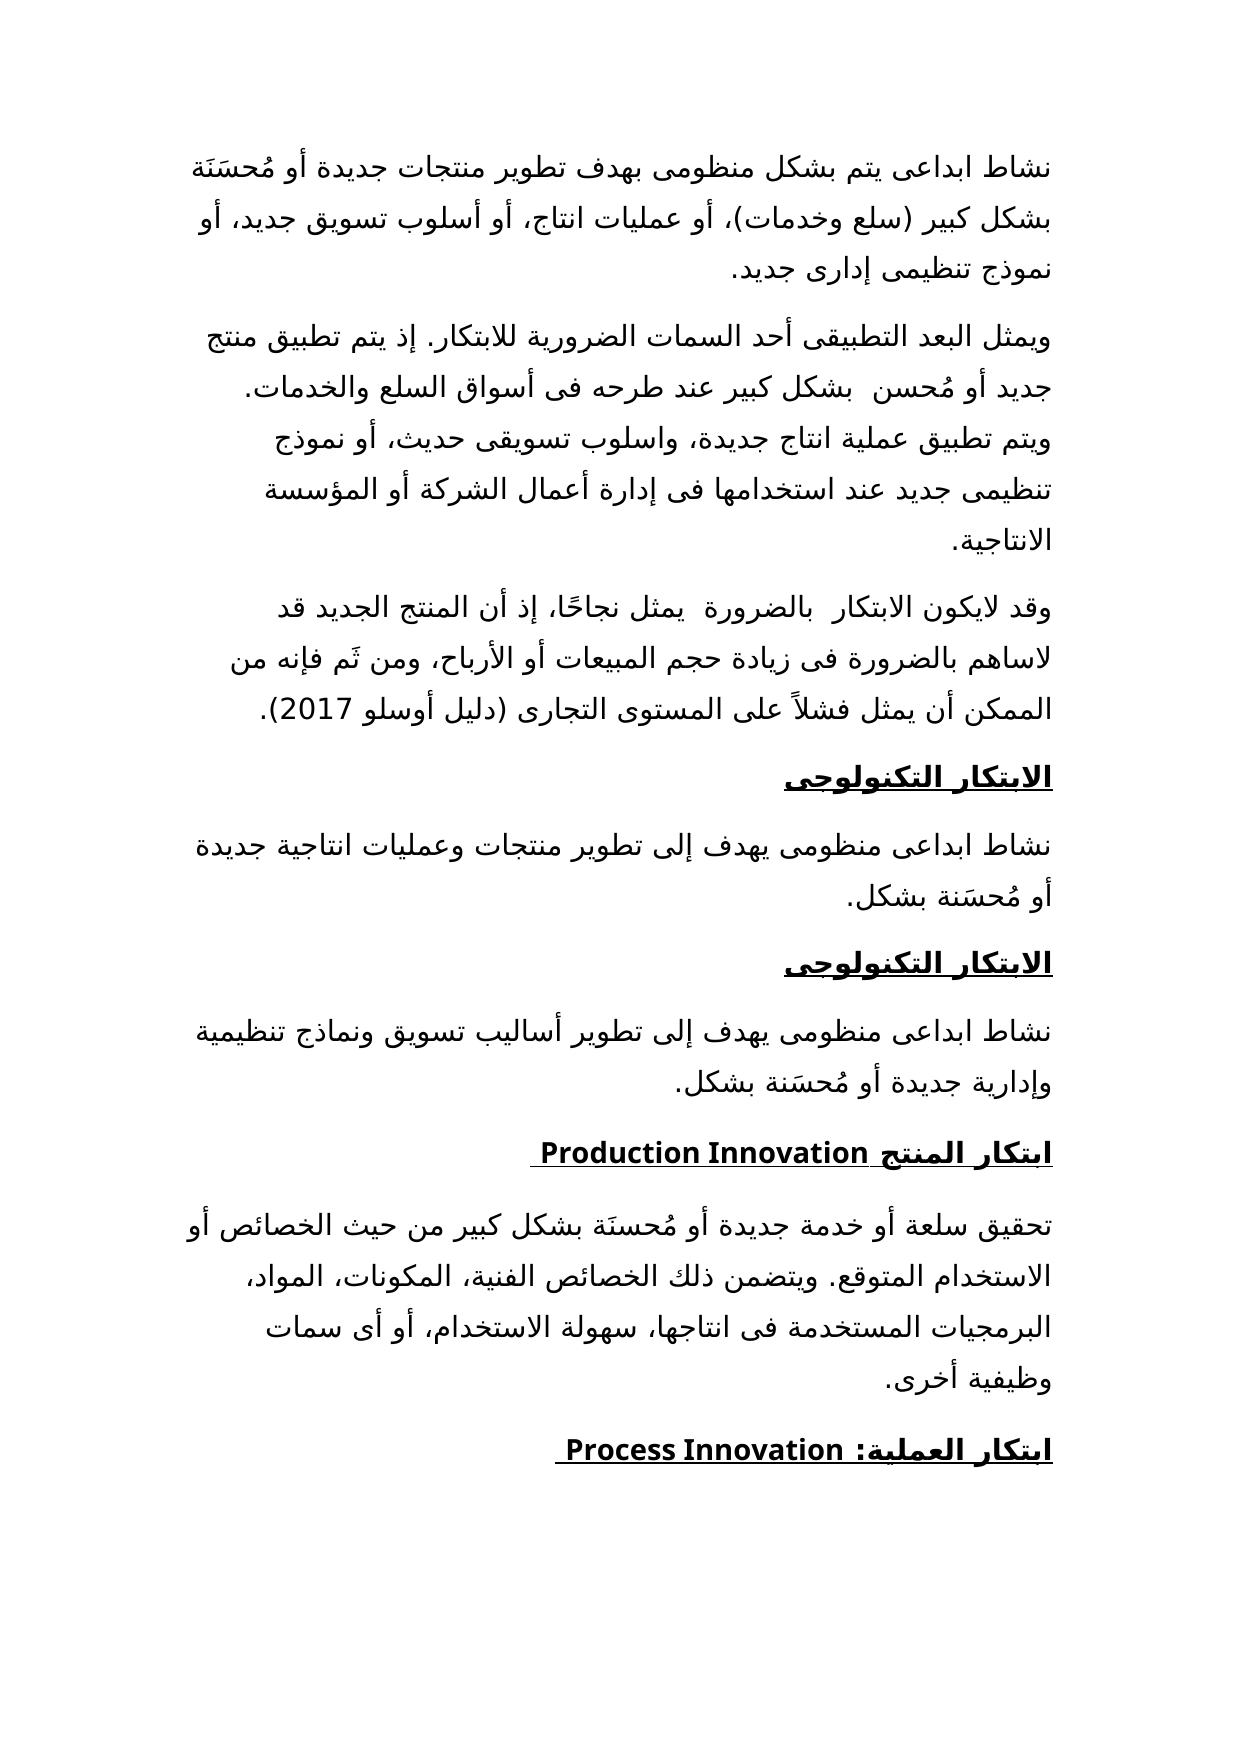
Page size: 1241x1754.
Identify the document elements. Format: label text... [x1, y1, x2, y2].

text ويمثل البعد التطبيقى أحد السمات الضرورية للابتكار. إذ يتم تطبيق منتج جديد أو مُحسن بشكل كبير عند طرحه فى أسواق السلع والخدمات. ويتم تطبيق عملية انتاج جديدة، واسلوب تسويقى حديث، أو نموذج تنظيمى جديد عند استخدامها فى إدارة أعمال الشركة أو المؤسسة الانتاجية. [187, 319, 1053, 557]
text ابتكار العملية: Process Innovation [187, 1429, 1053, 1469]
text وقد لايكون الابتكار بالضرورة يمثل نجاحًا، إذ أن المنتج الجديد قد لاساهم بالضرورة فى زيادة حجم المبيعات أو الأرباح، ومن ثَم فإنه من الممكن أن يمثل فشلاً على المستوى التجارى (دليل أوسلو 2017). [187, 591, 1053, 727]
text نشاط ابداعى منظومى يهدف إلى تطوير أساليب تسويق ونماذج تنظيمية وإدارية جديدة أو مُحسَنة بشكل. [187, 1014, 1053, 1099]
text نشاط ابداعى يتم بشكل منظومى بهدف تطوير منتجات جديدة أو مُحسَنَة بشكل كبير (سلع وخدمات)، أو عمليات انتاج، أو أسلوب تسويق جديد، أو نموذج تنظيمى إدارى جديد. [187, 150, 1053, 286]
text نشاط ابداعى منظومى يهدف إلى تطوير منتجات وعمليات انتاجية جديدة أو مُحسَنة بشكل. [187, 828, 1053, 913]
text الابتكار التكنولوجى [187, 946, 1053, 980]
text الابتكار التكنولوجى [187, 760, 1053, 794]
text ابتكار المنتج Production Innovation [187, 1133, 1053, 1172]
text تحقيق سلعة أو خدمة جديدة أو مُحسنَة بشكل كبير من حيث الخصائص أو الاستخدام المتوقع. ويتضمن ذلك الخصائص الفنية، المكونات، المواد، البرمجيات المستخدمة فى انتاجها، سهولة الاستخدام، أو أى سمات وظيفية أخرى. [187, 1209, 1053, 1396]
